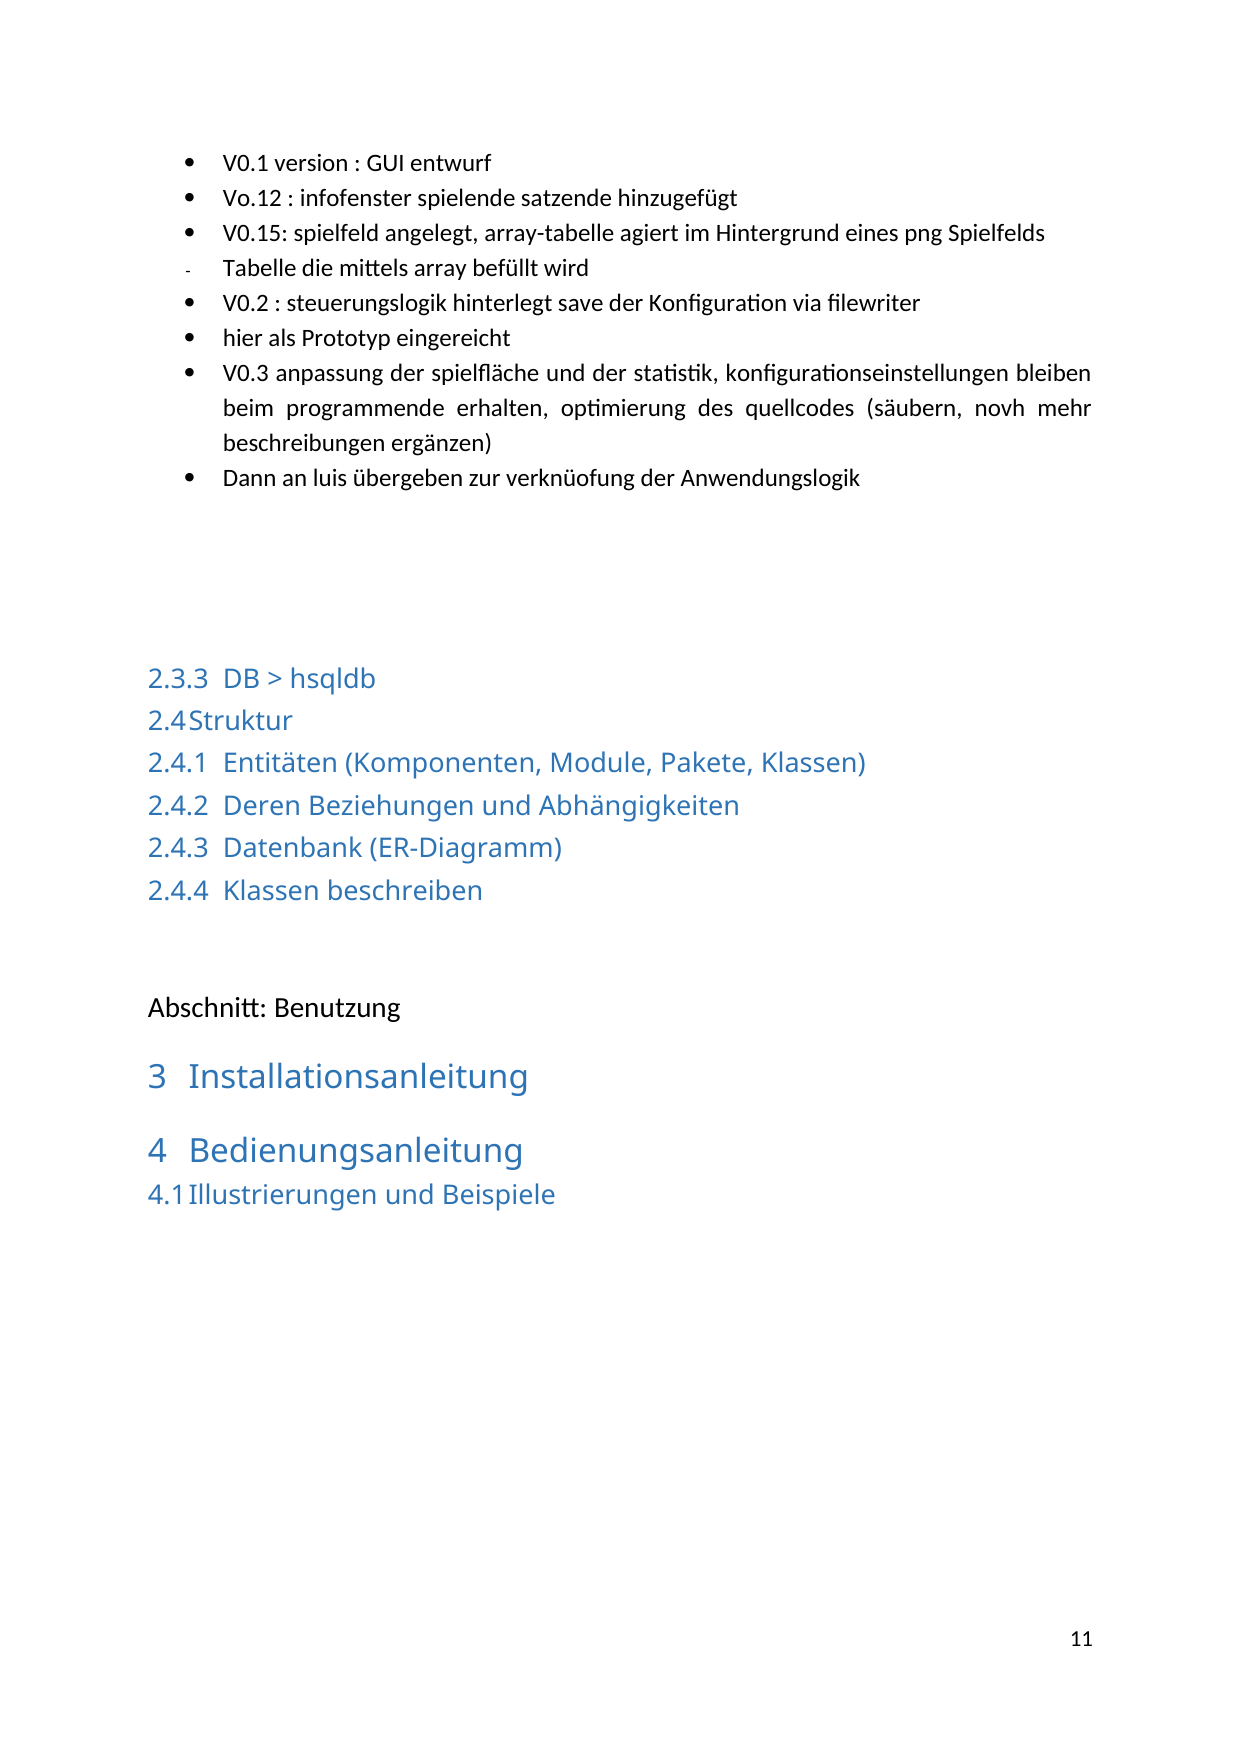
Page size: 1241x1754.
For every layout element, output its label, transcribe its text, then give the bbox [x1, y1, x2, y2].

list V0.1 version : GUI entwurf [185, 148, 1093, 178]
list Deren Beziehungen und Abhängigkeiten [148, 786, 1093, 823]
list hier als Prototyp eingereicht [185, 323, 1093, 353]
list Klassen beschreiben [148, 871, 1093, 908]
list DB > hsqldb [148, 659, 1093, 696]
list V0.3 anpassung der spielfläche und der statistik, konfigurationseinstellungen bleiben beim programmende erhalten, optimierung des quellcodes (säubern, novh mehr beschreibungen ergänzen) [185, 358, 1093, 458]
list Vo.12 : infofenster spielende satzende hinzugefügt [185, 183, 1093, 213]
list V0.2 : steuerungslogik hinterlegt save der Konfiguration via filewriter [185, 288, 1093, 318]
subtitle Bedienungsanleitung [148, 1127, 1093, 1172]
list Dann an luis übergeben zur verknüofung der Anwendungslogik [185, 463, 1093, 493]
list V0.15: spielfeld angelegt, array-tabelle agiert im Hintergrund eines png Spielfelds [185, 218, 1093, 248]
list Datenbank (ER-Diagramm) [148, 829, 1093, 866]
text Abschnitt: Benutzung [148, 989, 1093, 1025]
list Illustrierungen und Beispiele [148, 1176, 1093, 1213]
subtitle Installationsanleitung [148, 1053, 1093, 1098]
list Tabelle die mittels array befüllt wird [185, 253, 1093, 283]
list Entitäten (Komponenten, Module, Pakete, Klassen) [148, 744, 1093, 781]
list Struktur [148, 701, 1093, 738]
